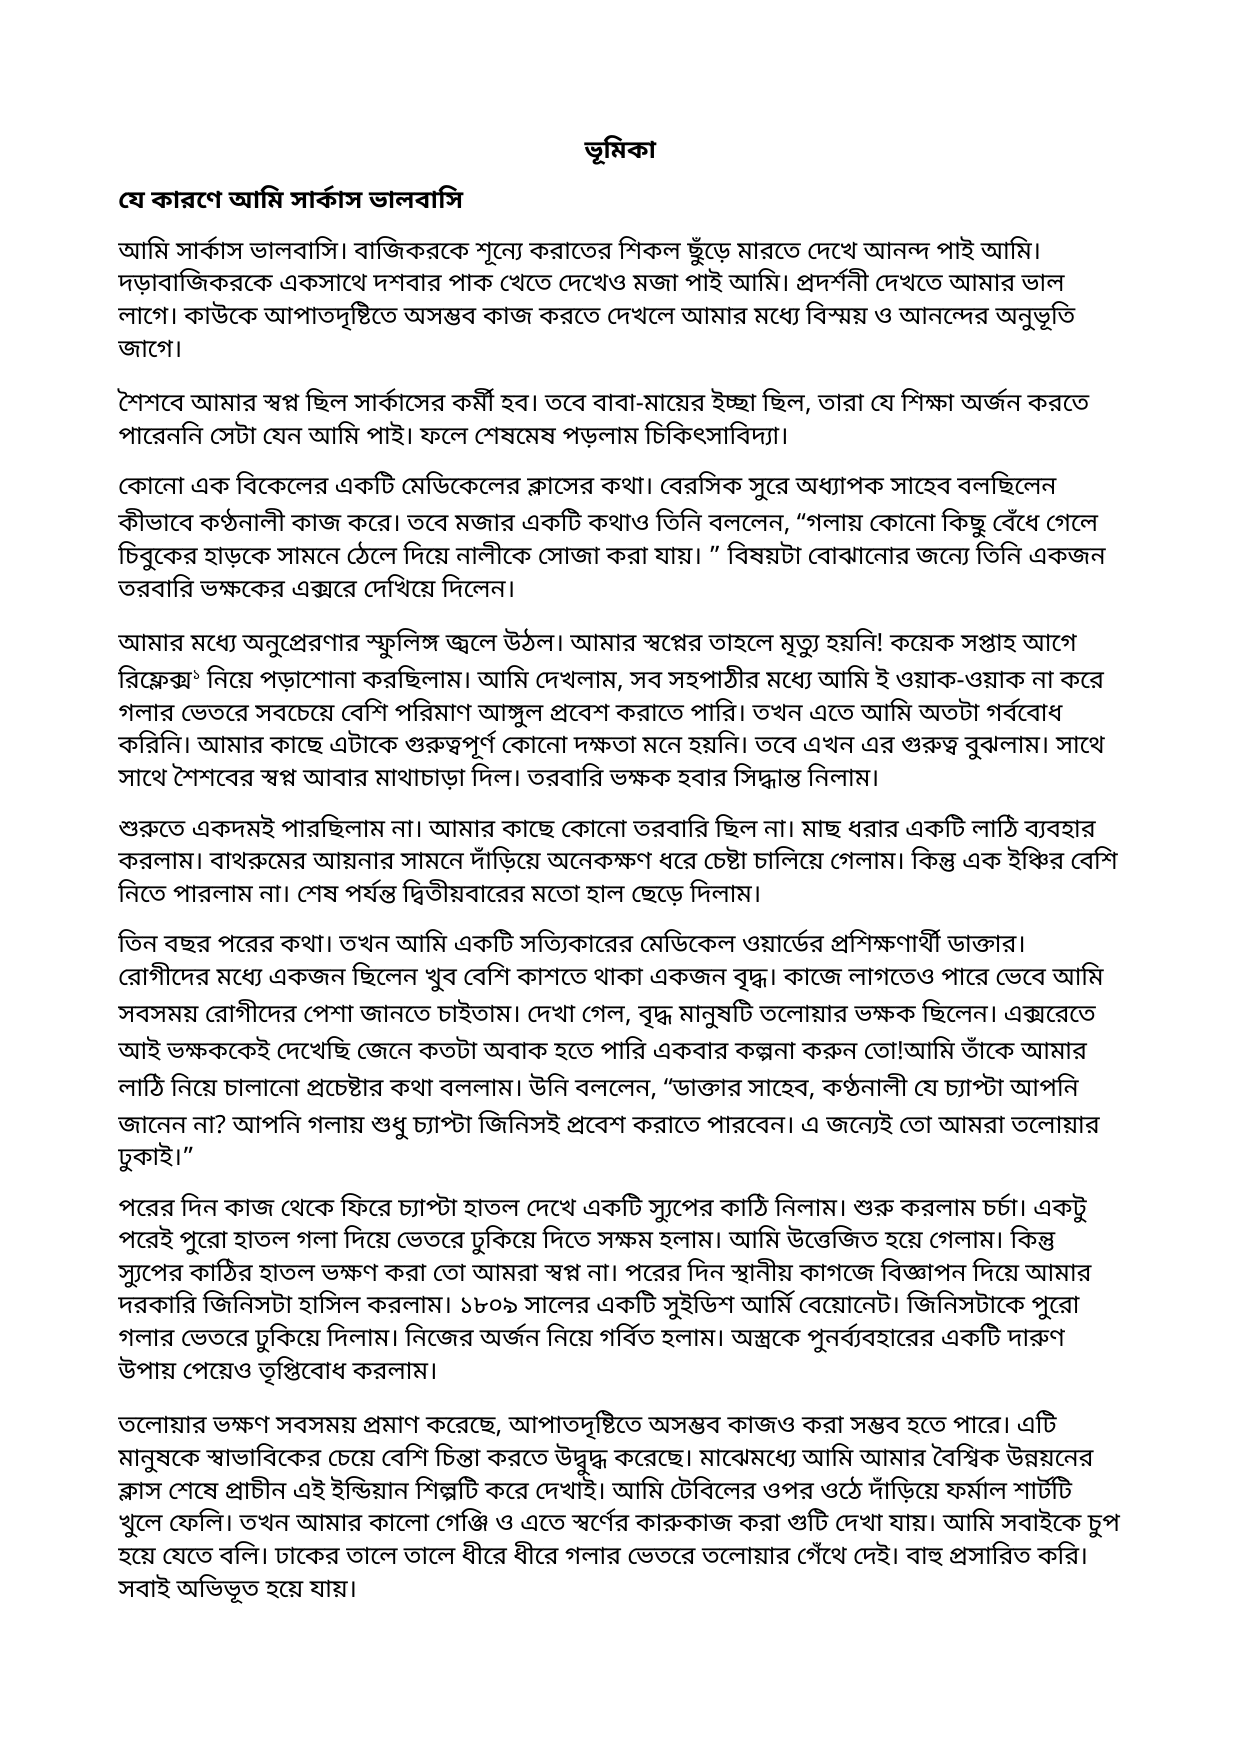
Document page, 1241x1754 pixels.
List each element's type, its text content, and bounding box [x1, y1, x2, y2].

text শৈশবে আমার স্বপ্ন ছিল সার্কাসের কর্মী হব। তবে বাবা-মায়ের ইচ্ছা ছিল, তারা যে শিক্ষা অর্জন করতে পারেননি সেটা যেন আমি পাই। ফলে শেষমেষ পড়লাম চিকিৎসাবিদ্যা। [118, 385, 1122, 454]
text ভূমিকা [118, 136, 1122, 168]
text কোনো এক বিকেলের একটি মেডিকেলের ক্লাসের কথা। বেরসিক সুরে অধ্যাপক সাহেব বলছিলেন কীভাবে কণ্ঠনালী কাজ করে। তবে মজার একটি কথাও তিনি বললেন, “গলায় কোনো কিছু বেঁধে গেলে চিবুকের হাড়কে সামনে ঠেলে দিয়ে নালীকে সোজা করা যায়। ” বিষয়টা বোঝানোর জন্যে তিনি একজন তরবারি ভক্ষকের এক্সরে দেখিয়ে দিলেন। [118, 472, 1122, 607]
text পরের দিন কাজ থেকে ফিরে চ্যাপ্টা হাতল দেখে একটি স্যুপের কাঠি নিলাম। শুরু করলাম চর্চা। একটু পরেই পুরো হাতল গলা দিয়ে ভেতরে ঢুকিয়ে দিতে সক্ষম হলাম। আমি উত্তেজিত হয়ে গেলাম। কিন্তু স্যুপের কাঠির হাতল ভক্ষণ করা তো আমরা স্বপ্ন না। পরের দিন স্থানীয় কাগজে বিজ্ঞাপন দিয়ে আমার দরকারি জিনিসটা হাসিল করলাম। ১৮০৯ সালের একটি সুইডিশ আর্মি বেয়োনেট। জিনিসটাকে পুরো গলার ভেতরে ঢুকিয়ে দিলাম। নিজের অর্জন নিয়ে গর্বিত হলাম। অস্ত্রকে পুনর্ব্যবহারের একটি দারুণ উপায় পেয়েও তৃপ্তিবোধ করলাম। [118, 1194, 1122, 1389]
text তিন বছর পরের কথা। তখন আমি একটি সত্যিকারের মেডিকেল ওয়ার্ডের প্রশিক্ষণার্থী ডাক্তার। রোগীদের মধ্যে একজন ছিলেন খুব বেশি কাশতে থাকা একজন বৃদ্ধ। কাজে লাগতেও পারে ভেবে আমি সবসময় রোগীদের পেশা জানতে চাইতাম। দেখা গেল, বৃদ্ধ মানুষটি তলোয়ার ভক্ষক ছিলেন। এক্সরেতে আই ভক্ষককেই দেখেছি জেনে কতটা অবাক হতে পারি একবার কল্পনা করুন তো!আমি তাঁকে আমার লাঠি নিয়ে চালানো প্রচেষ্টার কথা বললাম। উনি বললেন, “ডাক্তার সাহেব, কণ্ঠনালী যে চ্যাপ্টা আপনি জানেন না? আপনি গলায় শুধু চ্যাপ্টা জিনিসই প্রবেশ করাতে পারবেন। এ জন্যেই তো আমরা তলোয়ার ঢুকাই।” [118, 930, 1122, 1176]
text আমার মধ্যে অনুপ্রেরণার স্ফুলিঙ্গ জ্বলে উঠল। আমার স্বপ্নের তাহলে মৃত্যু হয়নি! কয়েক সপ্তাহ আগে রিফ্লেক্স১ নিয়ে পড়াশোনা করছিলাম। আমি দেখলাম, সব সহপাঠীর মধ্যে আমি ই ওয়াক-ওয়াক না করে গলার ভেতরে সবচেয়ে বেশি পরিমাণ আঙ্গুল প্রবেশ করাতে পারি। তখন এতে আমি অতটা গর্ববোধ করিনি। আমার কাছে এটাকে গুরুত্বপূর্ণ কোনো দক্ষতা মনে হয়নি। তবে এখন এর গুরুত্ব বুঝলাম। সাথে সাথে শৈশবের স্বপ্ন আবার মাথাচাড়া দিল। তরবারি ভক্ষক হবার সিদ্ধান্ত নিলাম। [118, 625, 1122, 797]
text শুরুতে একদমই পারছিলাম না। আমার কাছে কোনো তরবারি ছিল না। মাছ ধরার একটি লাঠি ব্যবহার করলাম। বাথরুমের আয়নার সামনে দাঁড়িয়ে অনেকক্ষণ ধরে চেষ্টা চালিয়ে গেলাম। কিন্তু এক ইঞ্চির বেশি নিতে পারলাম না। শেষ পর্যন্ত দ্বিতীয়বারের মতো হাল ছেড়ে দিলাম। [118, 814, 1122, 912]
text যে কারণে আমি সার্কাস ভালবাসি [118, 186, 1122, 219]
text আমি সার্কাস ভালবাসি। বাজিকরকে শূন্যে করাতের শিকল ছুঁড়ে মারতে দেখে আনন্দ পাই আমি। দড়াবাজিকরকে একসাথে দশবার পাক খেতে দেখেও মজা পাই আমি। প্রদর্শনী দেখতে আমার ভাল লাগে। কাউকে আপাতদৃষ্টিতে অসম্ভব কাজ করতে দেখলে আমার মধ্যে বিস্ময় ও আনন্দের অনুভূতি জাগে। [118, 237, 1122, 367]
